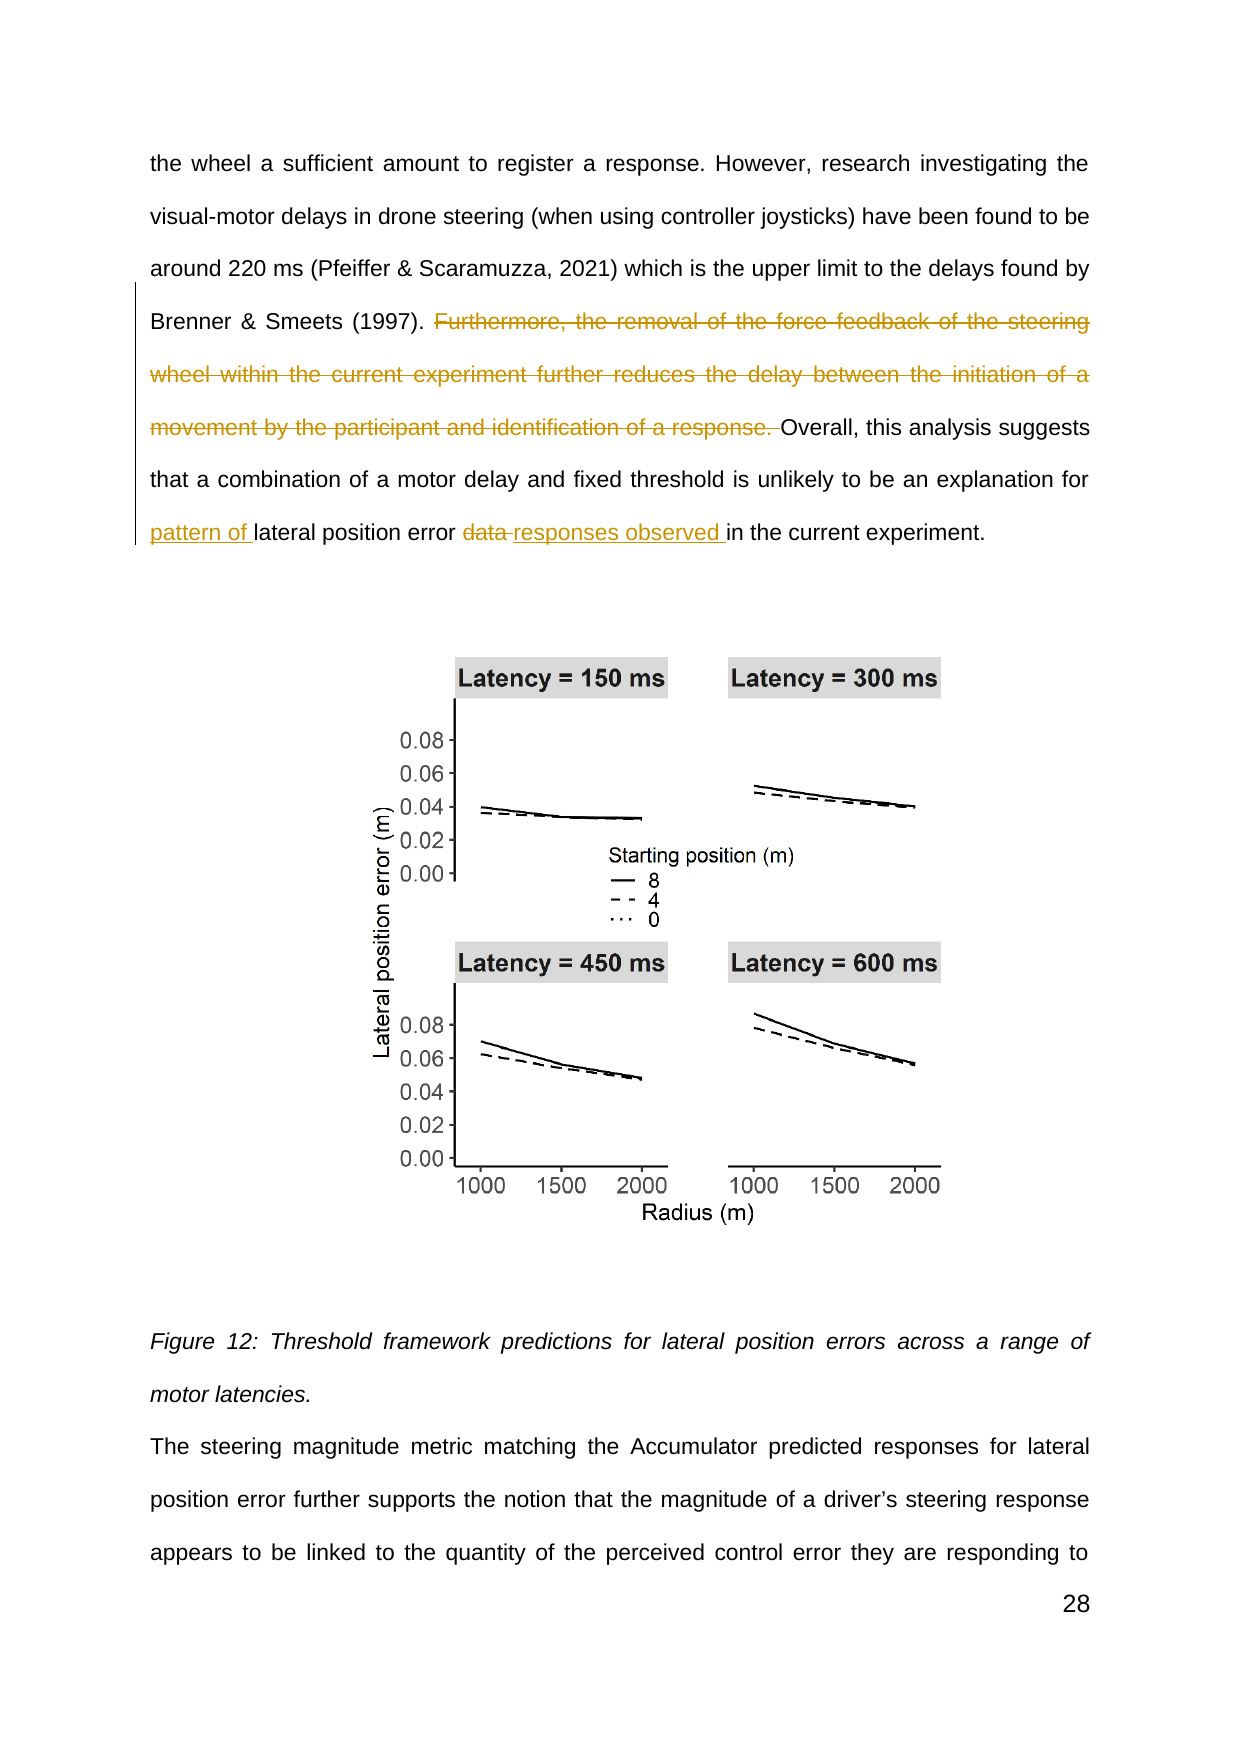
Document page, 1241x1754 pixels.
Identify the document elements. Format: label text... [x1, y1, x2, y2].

picture [362, 646, 950, 1234]
text Figure 12: Threshold framework predictions for lateral position errors across a range of motor latencies. [150, 1328, 1090, 1407]
